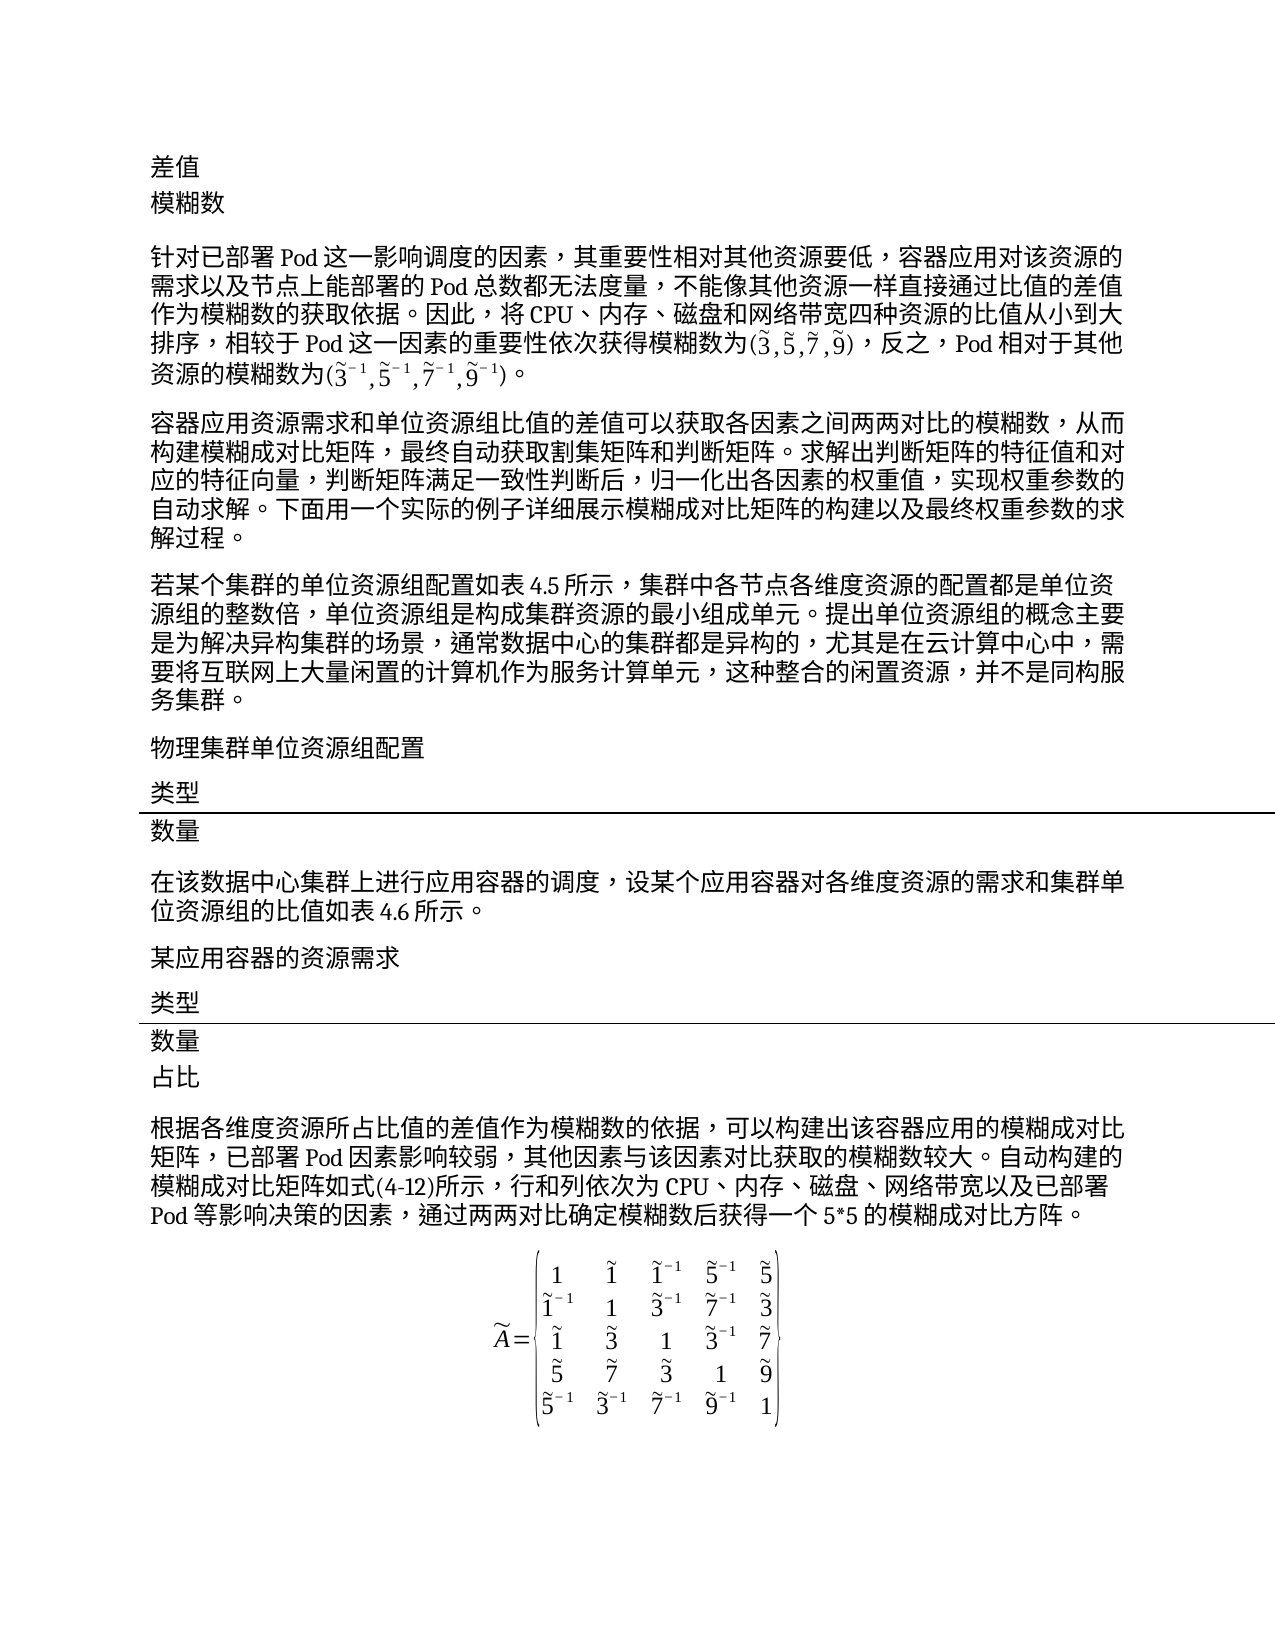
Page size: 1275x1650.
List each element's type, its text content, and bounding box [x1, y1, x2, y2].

text 某应用容器的资源需求 [150, 945, 1125, 974]
table_cell 数量 [139, 1024, 1275, 1060]
table_cell 差值 [139, 150, 1275, 186]
text 针对已部署Pod这一影响调度的因素，其重要性相对其他资源要低，容器应用对该资源的需求以及节点上能部署的Pod总数都无法度量，不能像其他资源一样直接通过比值的差值作为模糊数的获取依据。因此，将CPU、内存、磁盘和网络带宽四种资源的比值从小到大排序，相较于Pod这一因素的重要性依次获得模糊数为()，反之，Pod相对于其他资源的模糊数为()。 [150, 244, 1125, 391]
text 在该数据中心集群上进行应用容器的调度，设某个应用容器对各维度资源的需求和集群单位资源组的比值如表4.6所示。 [150, 869, 1125, 926]
table_cell 占比 [139, 1060, 1275, 1097]
table_header 类型 [139, 776, 1275, 812]
text 根据各维度资源所占比值的差值作为模糊数的依据，可以构建出该容器应用的模糊成对比矩阵，已部署Pod因素影响较弱，其他因素与该因素对比获取的模糊数较大。自动构建的模糊成对比矩阵如式(4-12)所示，行和列依次为CPU、内存、磁盘、网络带宽以及已部署Pod等影响决策的因素，通过两两对比确定模糊数后获得一个5*5的模糊成对比方阵。 [150, 1115, 1125, 1230]
text 若某个集群的单位资源组配置如表4.5所示，集群中各节点各维度资源的配置都是单位资源组的整数倍，单位资源组是构成集群资源的最小组成单元。提出单位资源组的概念主要是为解决异构集群的场景，通常数据中心的集群都是异构的，尤其是在云计算中心中，需要将互联网上大量闲置的计算机作为服务计算单元，这种整合的闲置资源，并不是同构服务集群。 [150, 572, 1125, 716]
table_cell 数量 [139, 814, 1275, 850]
text 容器应用资源需求和单位资源组比值的差值可以获取各因素之间两两对比的模糊数，从而构建模糊成对比矩阵，最终自动获取割集矩阵和判断矩阵。求解出判断矩阵的特征值和对应的特征向量，判断矩阵满足一致性判断后，归一化出各因素的权重值，实现权重参数的自动求解。下面用一个实际的例子详细展示模糊成对比矩阵的构建以及最终权重参数的求解过程。 [150, 410, 1125, 553]
table_cell 模糊数 [139, 186, 1275, 225]
table_header 类型 [139, 986, 1275, 1022]
text 物理集群单位资源组配置 [150, 735, 1125, 763]
